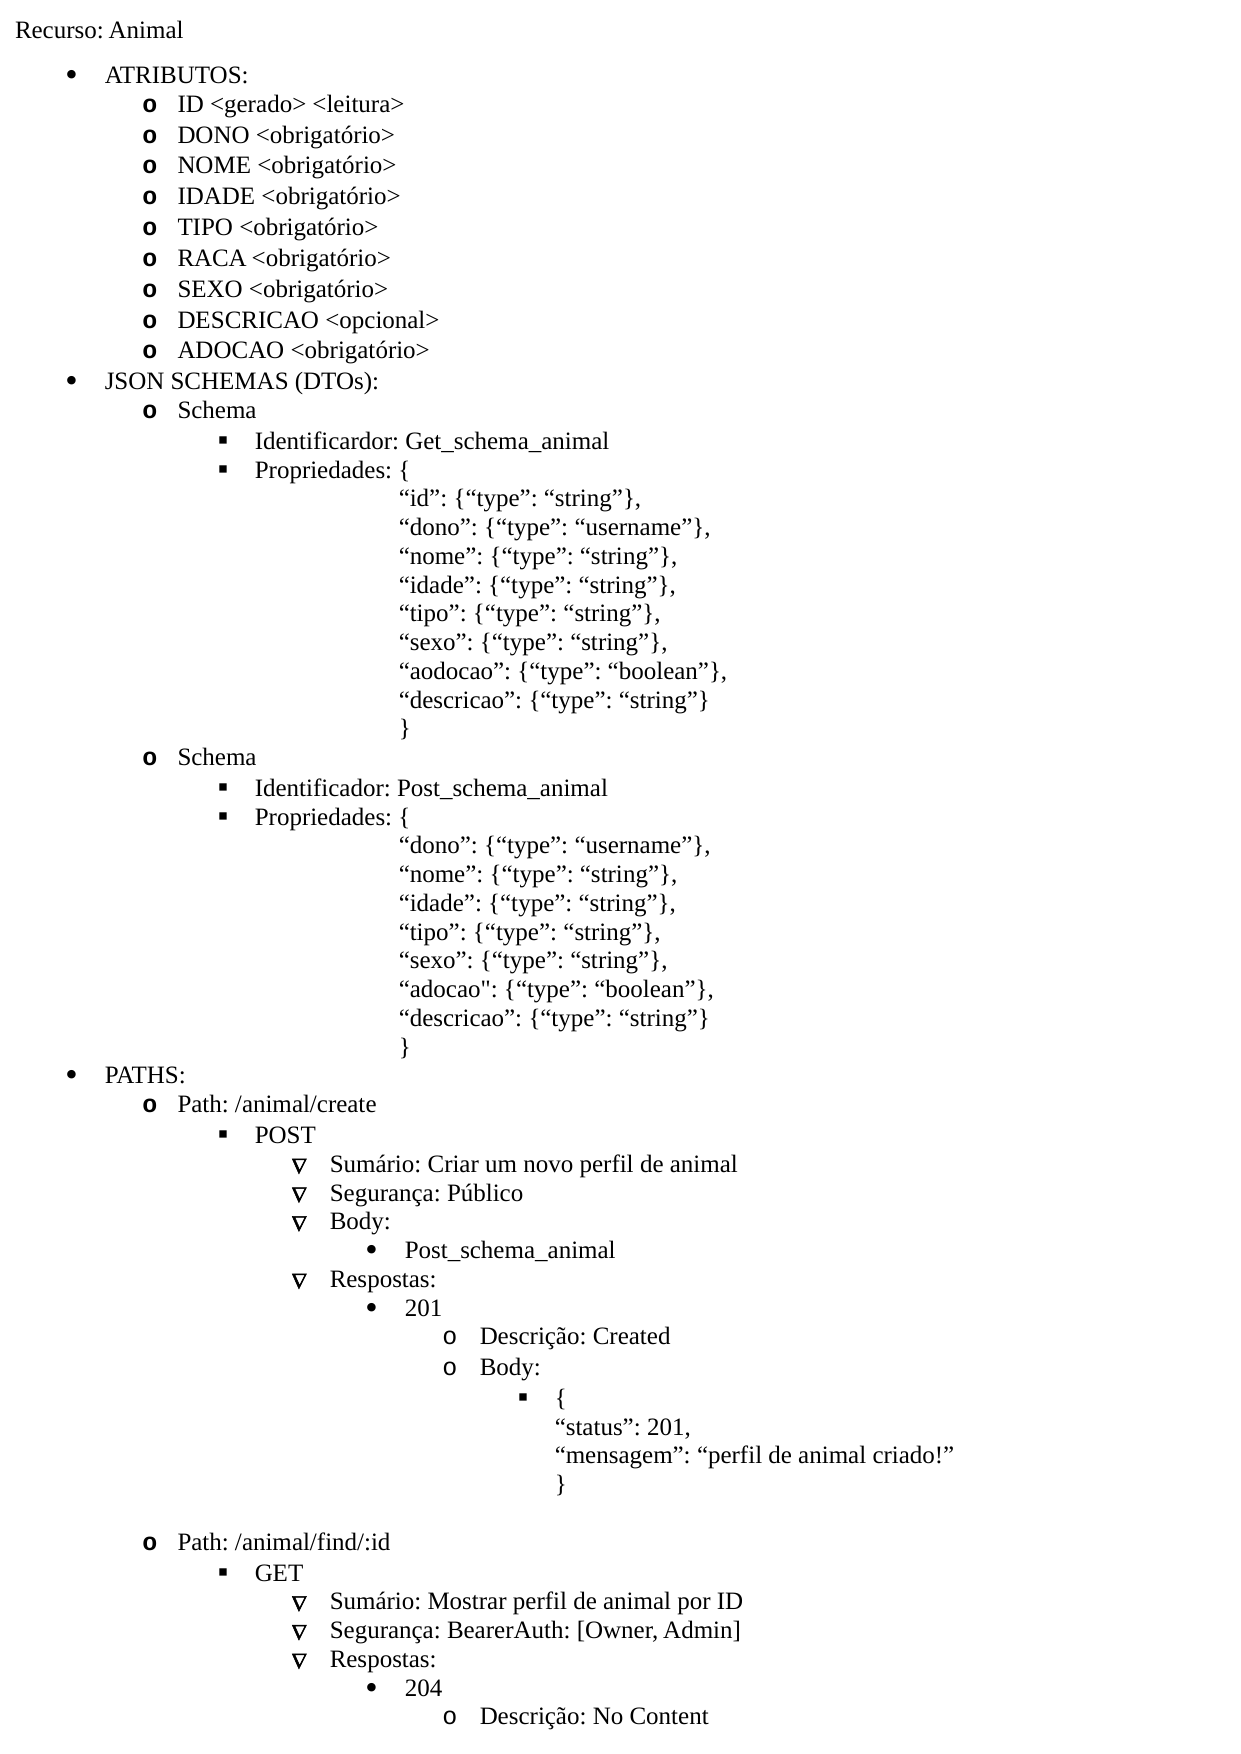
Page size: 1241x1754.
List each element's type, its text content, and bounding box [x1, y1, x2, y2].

list “idade”: {“type”: “string”}, [398, 570, 1063, 598]
list } [398, 1032, 1063, 1061]
list “aodocao”: {“type”: “boolean”}, [398, 656, 1063, 685]
list Descrição: No Content [442, 1701, 1063, 1732]
list { [517, 1383, 1063, 1412]
list Identificardor: Get_schema_animal [217, 426, 1063, 455]
list NOME <obrigatório> [142, 151, 1063, 181]
list Sumário: Criar um novo perfil de animal [292, 1149, 1063, 1178]
list IDADE <obrigatório> [142, 181, 1063, 212]
text “descricao”: {“type”: “string”} [398, 1003, 1063, 1032]
list SEXO <obrigatório> [142, 274, 1063, 305]
list TIPO <obrigatório> [142, 212, 1063, 243]
text “sexo”: {“type”: “string”}, [398, 946, 1063, 974]
list Path: /animal/find/:id [142, 1527, 1063, 1558]
list Schema [142, 742, 1063, 773]
text “tipo”: {“type”: “string”}, [398, 917, 1063, 946]
list “id”: {“type”: “string”}, [398, 483, 1063, 512]
list RACA <obrigatório> [142, 243, 1063, 274]
list “mensagem”: “perfil de animal criado!” [554, 1441, 1063, 1469]
list Descrição: Created [442, 1321, 1063, 1352]
list “dono”: {“type”: “username”}, [398, 512, 1063, 541]
list } [554, 1469, 1063, 1498]
list “nome”: {“type”: “string”}, [398, 541, 1063, 570]
list Body: [292, 1206, 1063, 1235]
list Post_schema_animal [367, 1235, 1063, 1264]
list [292, 1615, 1063, 1644]
list ATRIBUTOS: [67, 60, 1063, 89]
list Propriedades: { [217, 455, 1063, 483]
list “tipo”: {“type”: “string”}, [398, 598, 1063, 627]
list Body: [442, 1352, 1063, 1383]
list Respostas: [292, 1644, 1063, 1673]
list GET [217, 1558, 1063, 1586]
list Schema [142, 395, 1063, 426]
list Segurança: Público [292, 1178, 1063, 1206]
list “sexo”: {“type”: “string”}, [398, 627, 1063, 656]
list DONO <obrigatório> [142, 120, 1063, 151]
list Respostas: [292, 1264, 1063, 1293]
list 201 [367, 1293, 1063, 1321]
list ADOCAO <obrigatório> [142, 336, 1063, 366]
list ID <gerado> <leitura> [142, 89, 1063, 120]
list } [398, 713, 1063, 742]
list “status”: 201, [554, 1412, 1063, 1441]
list Identificador: Post_schema_animal [217, 773, 1063, 802]
text “idade”: {“type”: “string”}, [398, 888, 1063, 917]
text “adocao": {“type”: “boolean”}, [398, 974, 1063, 1003]
list Propriedades: { [217, 802, 1063, 831]
list “descricao”: {“type”: “string”} [398, 685, 1063, 713]
text “dono”: {“type”: “username”}, [398, 831, 1063, 859]
text Recurso: Animal [15, 15, 1063, 43]
text “nome”: {“type”: “string”}, [398, 859, 1063, 888]
list DESCRICAO <opcional> [142, 305, 1063, 336]
list Path: /animal/create [142, 1089, 1063, 1120]
list Sumário: Mostrar perfil de animal por ID [292, 1586, 1063, 1615]
list PATHS: [67, 1061, 1063, 1089]
list 204 [367, 1673, 1063, 1701]
list POST [217, 1120, 1063, 1149]
list JSON SCHEMAS (DTOs): [67, 366, 1063, 395]
